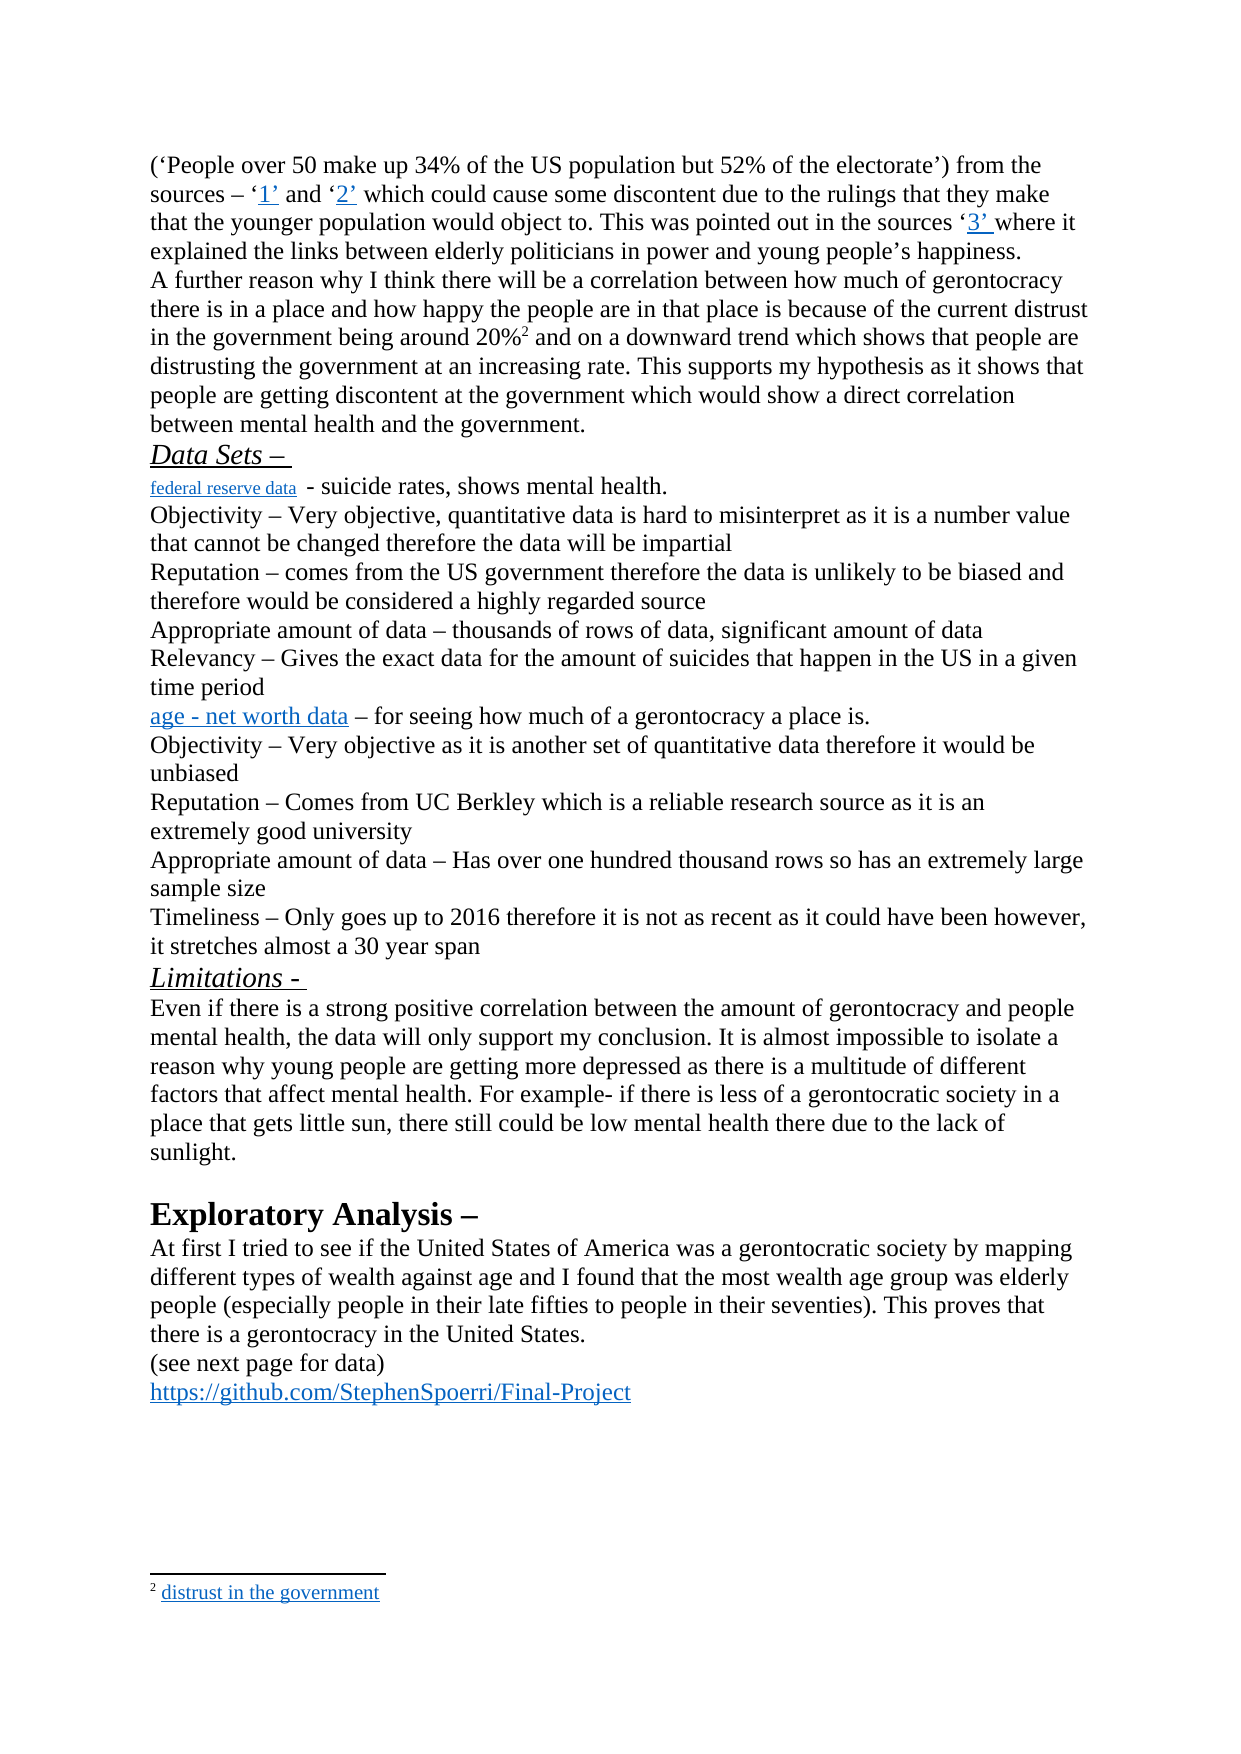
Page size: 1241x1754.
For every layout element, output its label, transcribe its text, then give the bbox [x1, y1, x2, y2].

text Relevancy – Gives the exact data for the amount of suicides that happen in the US in a given time period [150, 643, 1090, 701]
text At first I tried to see if the United States of America was a gerontocratic society by mapping different types of wealth against age and I found that the most wealth age group was elderly people (especially people in their late fifties to people in their seventies). This proves that there is a gerontocracy in the United States. [150, 1233, 1090, 1348]
text (see next page for data) [150, 1348, 1090, 1377]
text https://github.com/StephenSpoerri/Final-Project [150, 1377, 1090, 1405]
text Objectivity – Very objective as it is another set of quantitative data therefore it would be unbiased [150, 730, 1090, 787]
text federal reserve data - suicide rates, shows mental health. [150, 471, 1090, 500]
text Appropriate amount of data – thousands of rows of data, significant amount of data [150, 615, 1090, 643]
text Appropriate amount of data – Has over one hundred thousand rows so has an extremely large sample size [150, 845, 1090, 902]
text age - net worth data – for seeing how much of a gerontocracy a place is. [150, 701, 1090, 730]
text Reputation – comes from the US government therefore the data is unlikely to be biased and therefore would be considered a highly regarded source [150, 557, 1090, 615]
text Reputation – Comes from UC Berkley which is a reliable research source as it is an extremely good university [150, 787, 1090, 845]
text Limitations - [150, 960, 1090, 993]
text Objectivity – Very objective, quantitative data is hard to misinterpret as it is a number value that cannot be changed therefore the data will be impartial [150, 500, 1090, 557]
text Timeliness – Only goes up to 2016 therefore it is not as recent as it could have been however, it stretches almost a 30 year span [150, 902, 1090, 960]
text Even if there is a strong positive correlation between the amount of gerontocracy and people mental health, the data will only support my conclusion. It is almost impossible to isolate a reason why young people are getting more depressed as there is a multitude of different factors that affect mental health. For example- if there is less of a gerontocratic society in a place that gets little sun, there still could be low mental health there due to the lack of sunlight. [150, 993, 1090, 1166]
text A further reason why I think there will be a correlation between how much of gerontocracy there is in a place and how happy the people are in that place is because of the current distrust in the government being around 20% and on a downward trend which shows that people are distrusting the government at an increasing rate. This supports my hypothesis as it shows that people are getting discontent at the government which would show a direct correlation between mental health and the government. [150, 265, 1090, 437]
text Exploratory Analysis – [150, 1194, 1090, 1233]
text Data Sets – [150, 437, 1090, 471]
